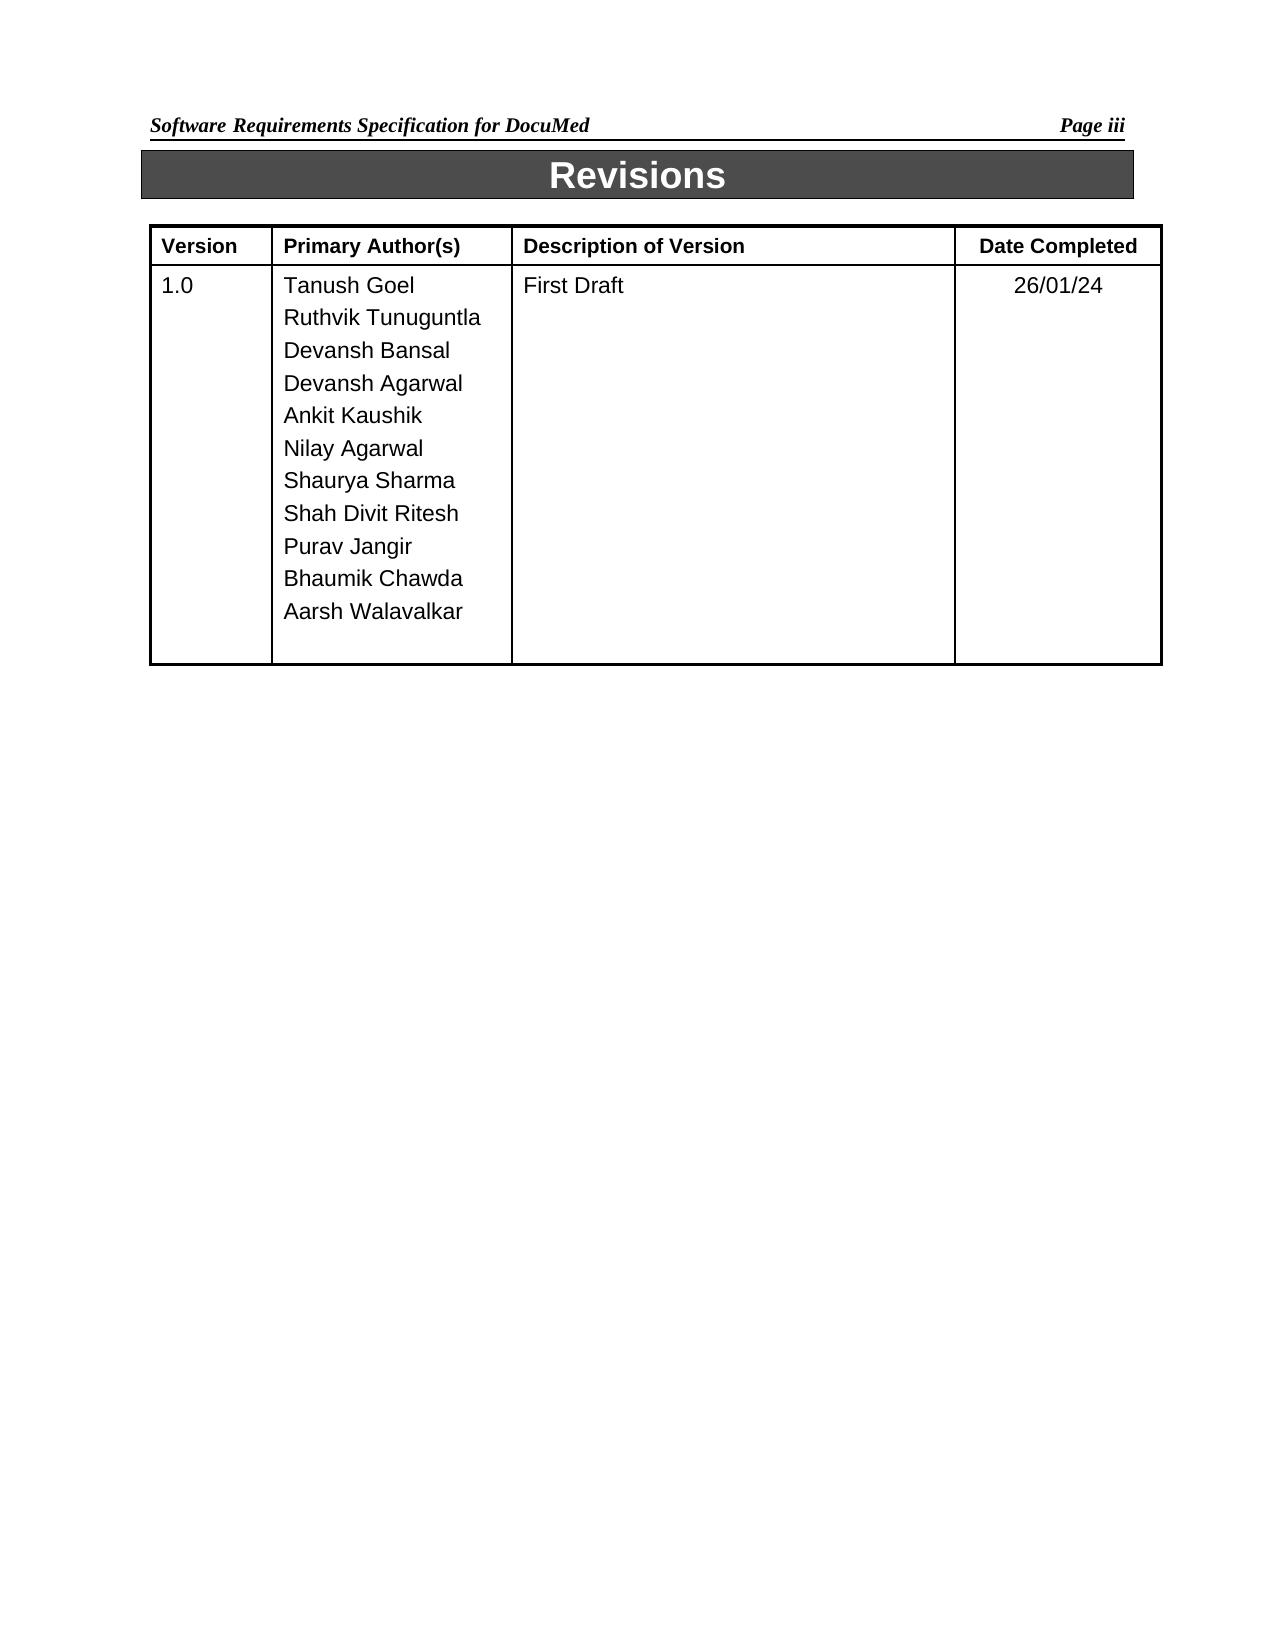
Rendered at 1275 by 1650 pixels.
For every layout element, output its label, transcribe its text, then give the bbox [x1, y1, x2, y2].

table_header Date Completed [956, 228, 1160, 264]
table_header Description of Version [513, 228, 954, 264]
table_header Primary Author(s) [273, 228, 511, 264]
text Revisions [142, 151, 1133, 198]
table_cell First Draft [513, 266, 954, 663]
table_cell 1.0 [152, 266, 271, 663]
table_cell Tanush Goel Ruthvik Tunuguntla Devansh Bansal Devansh Agarwal Ankit Kaushik Nilay Agarwal Shaurya Sharma Shah Divit Ritesh Purav Jangir Bhaumik Chawda Aarsh Walavalkar [273, 266, 511, 663]
table_cell 26/01/24 [956, 266, 1160, 663]
table_header Version [152, 228, 271, 264]
